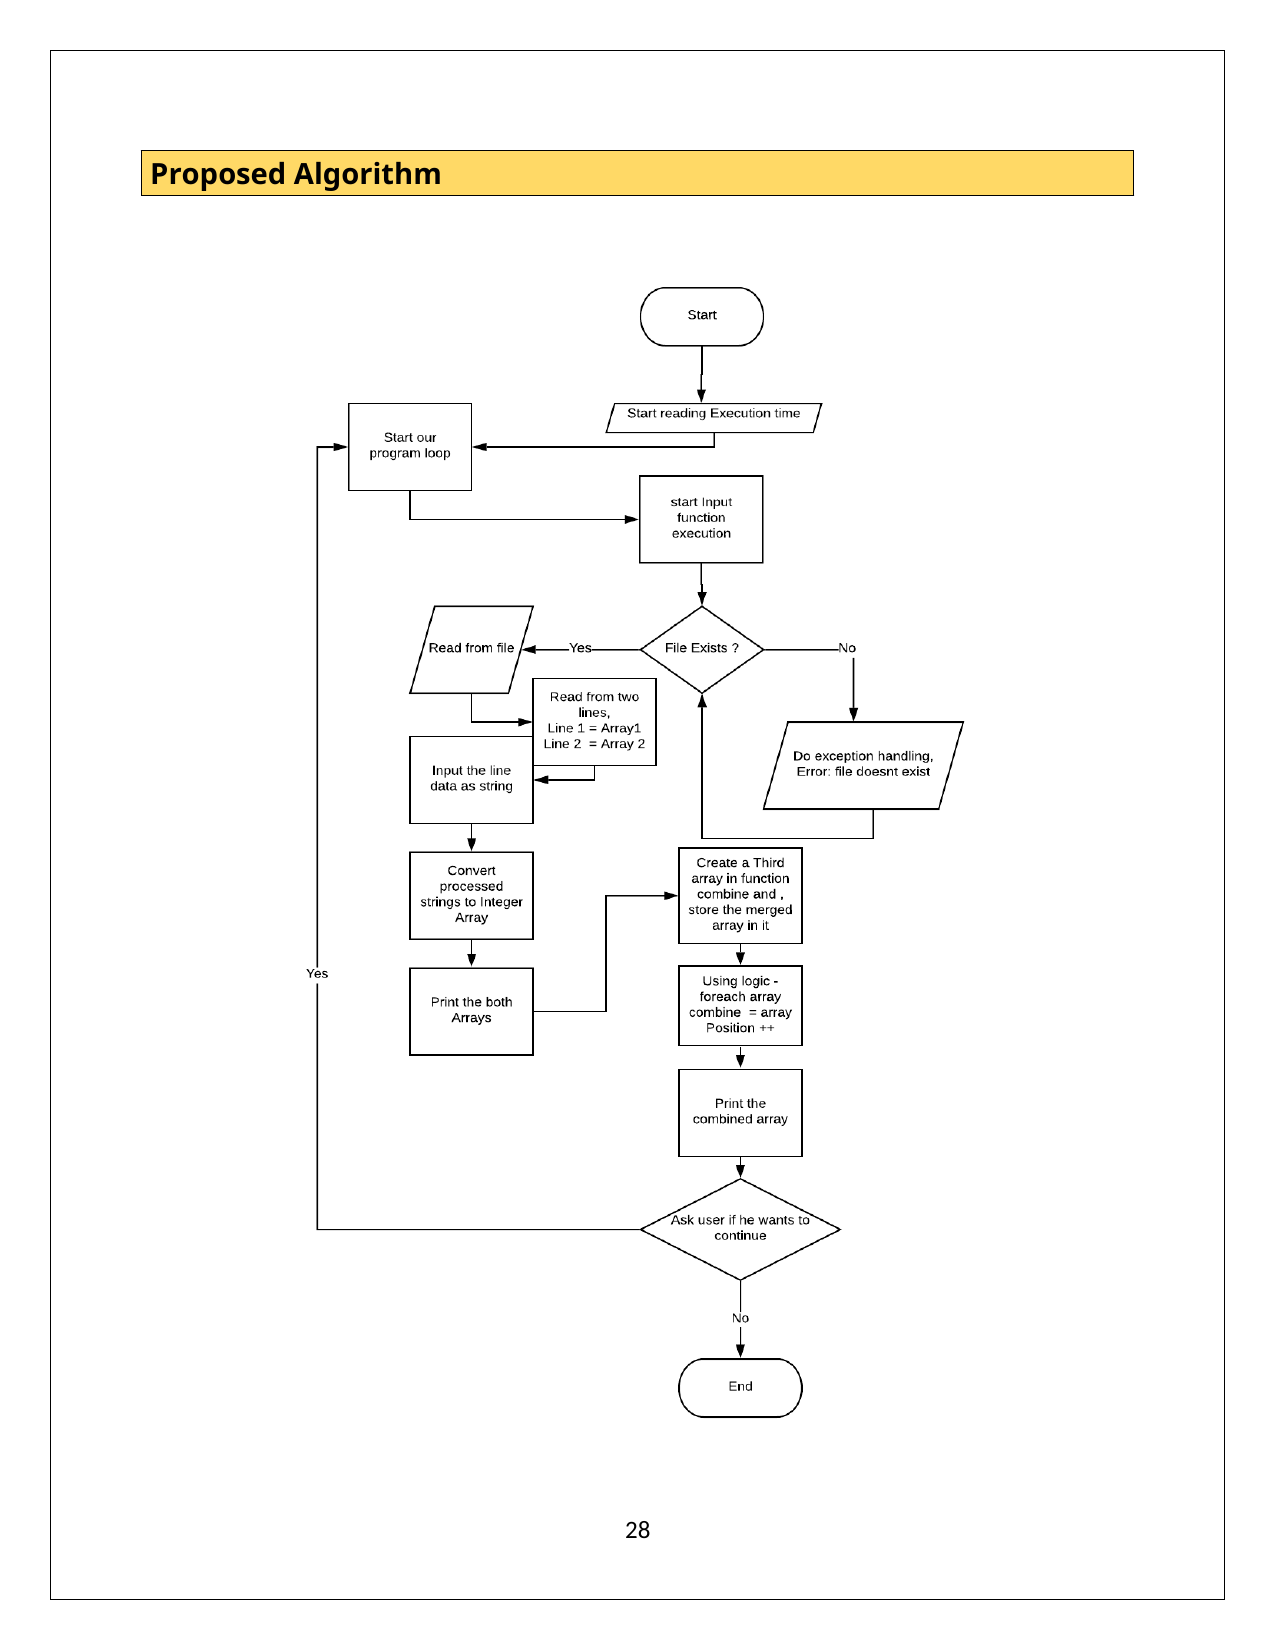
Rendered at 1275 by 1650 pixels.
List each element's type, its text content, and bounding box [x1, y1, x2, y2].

picture [263, 215, 1012, 1489]
text Proposed Algorithm [142, 151, 1133, 195]
